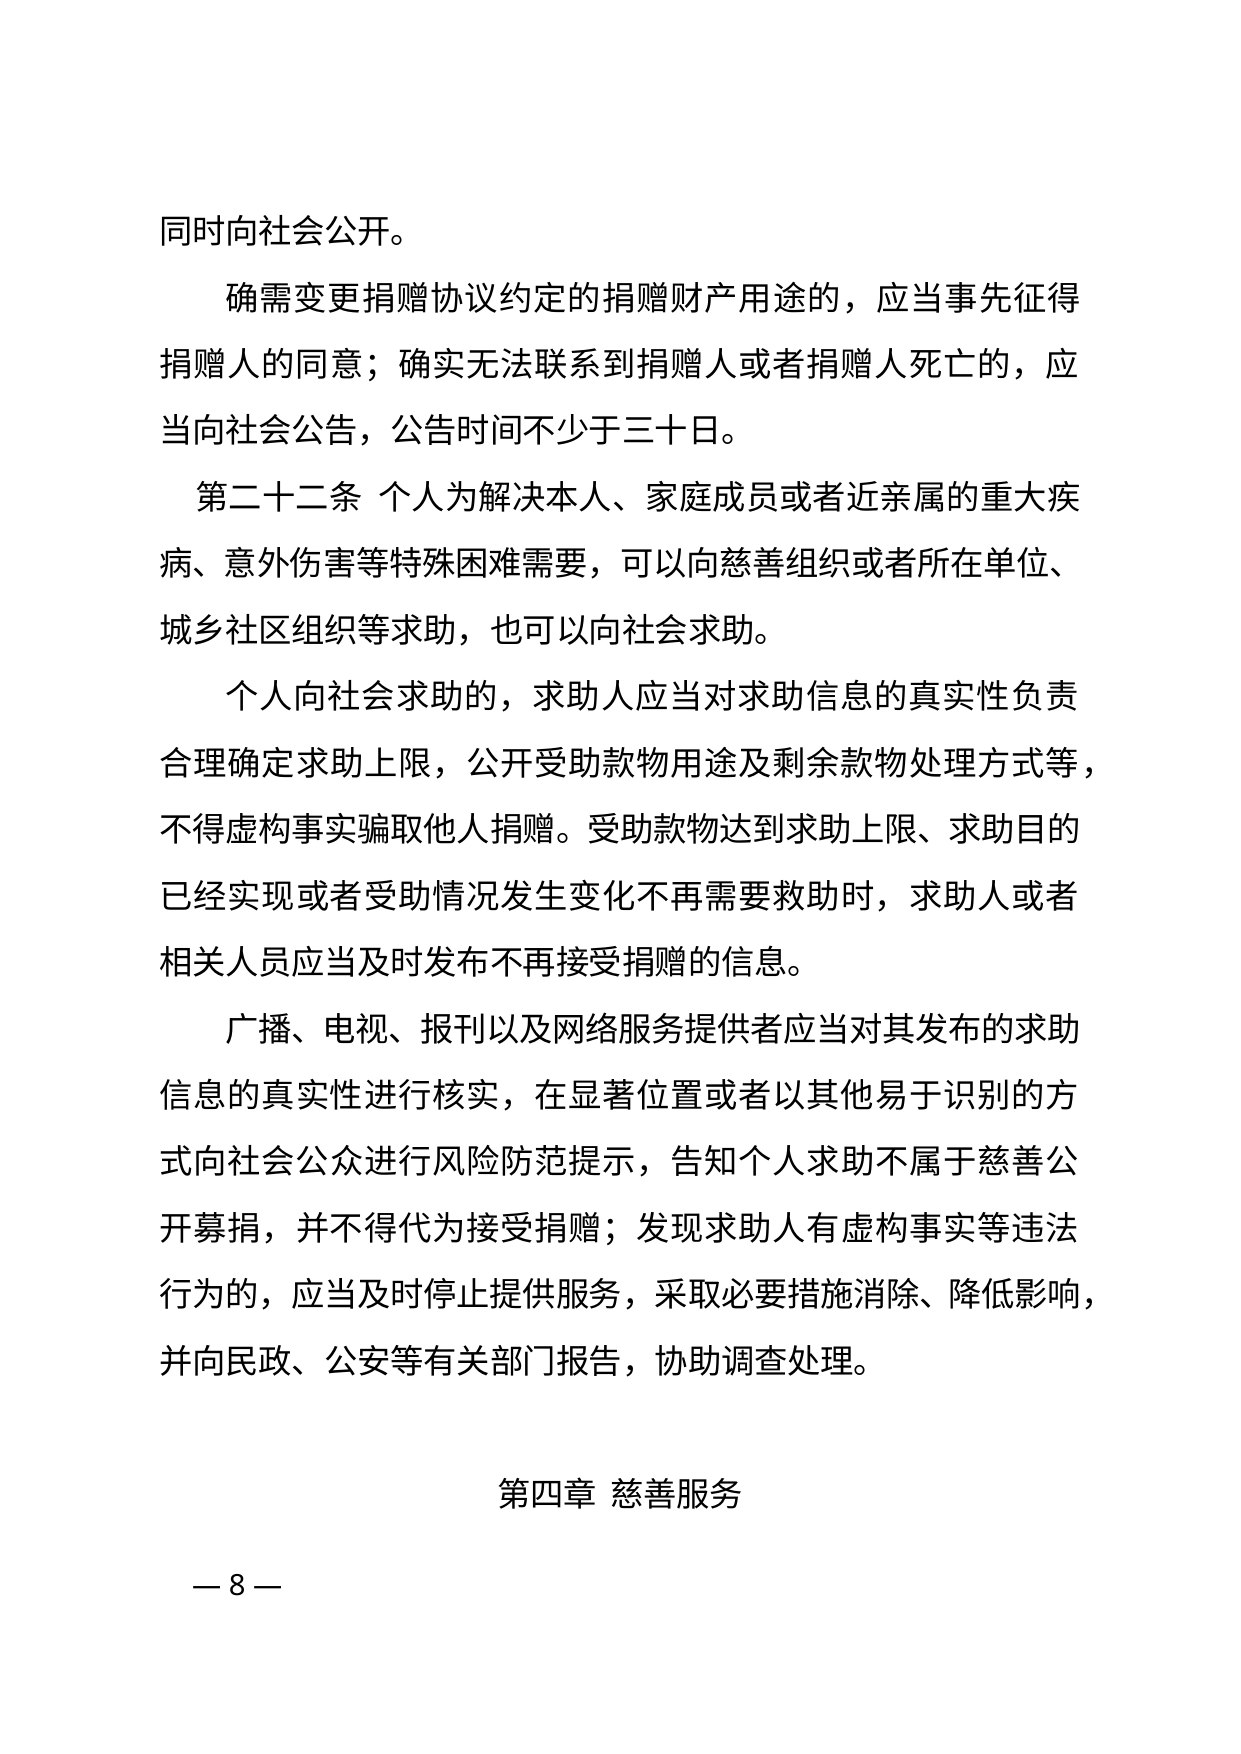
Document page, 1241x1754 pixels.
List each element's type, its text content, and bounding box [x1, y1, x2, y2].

text 个人向社会求助的，求助人应当对求助信息的真实性负责，合理确定求助上限，公开受助款物用途及剩余款物处理方式等，不得虚构事实骗取他人捐赠。受助款物达到求助上限、求助目的已经实现或者受助情况发生变化不再需要救助时，求助人或者相关人员应当及时发布不再接受捐赠的信息。 [159, 794, 1081, 1126]
text 确需变更募捐方案规定的捐赠财产用途的，应当召开理事会作出决定，并在捐赠财产使用前报其登记的民政部门备案，同时向社会公开。 [159, 196, 1081, 395]
text 第二十二条 个人为解决本人、家庭成员或者近亲属的重大疾病、意外伤害等特殊困难需要，可以向慈善组织或者所在单位、城乡社区组织等求助，也可以向社会求助。 [159, 594, 1081, 794]
text 确需变更捐赠协议约定的捐赠财产用途的，应当事先征得捐赠人的同意；确实无法联系到捐赠人或者捐赠人死亡的，应当向社会公告，公告时间不少于三十日。 [159, 395, 1081, 594]
text 广播、电视、报刊以及网络服务提供者应当对其发布的求助信息的真实性进行核实，在显著位置或者以其他易于识别的方式向社会公众进行风险防范提示，告知个人求助不属于慈善公开募捐，并不得代为接受捐赠；发现求助人有虚构事实等违法行为的，应当及时停止提供服务，采取必要措施消除、降低影响，并向民政、公安等有关部门报告，协助调查处理。 [159, 1126, 1081, 1525]
